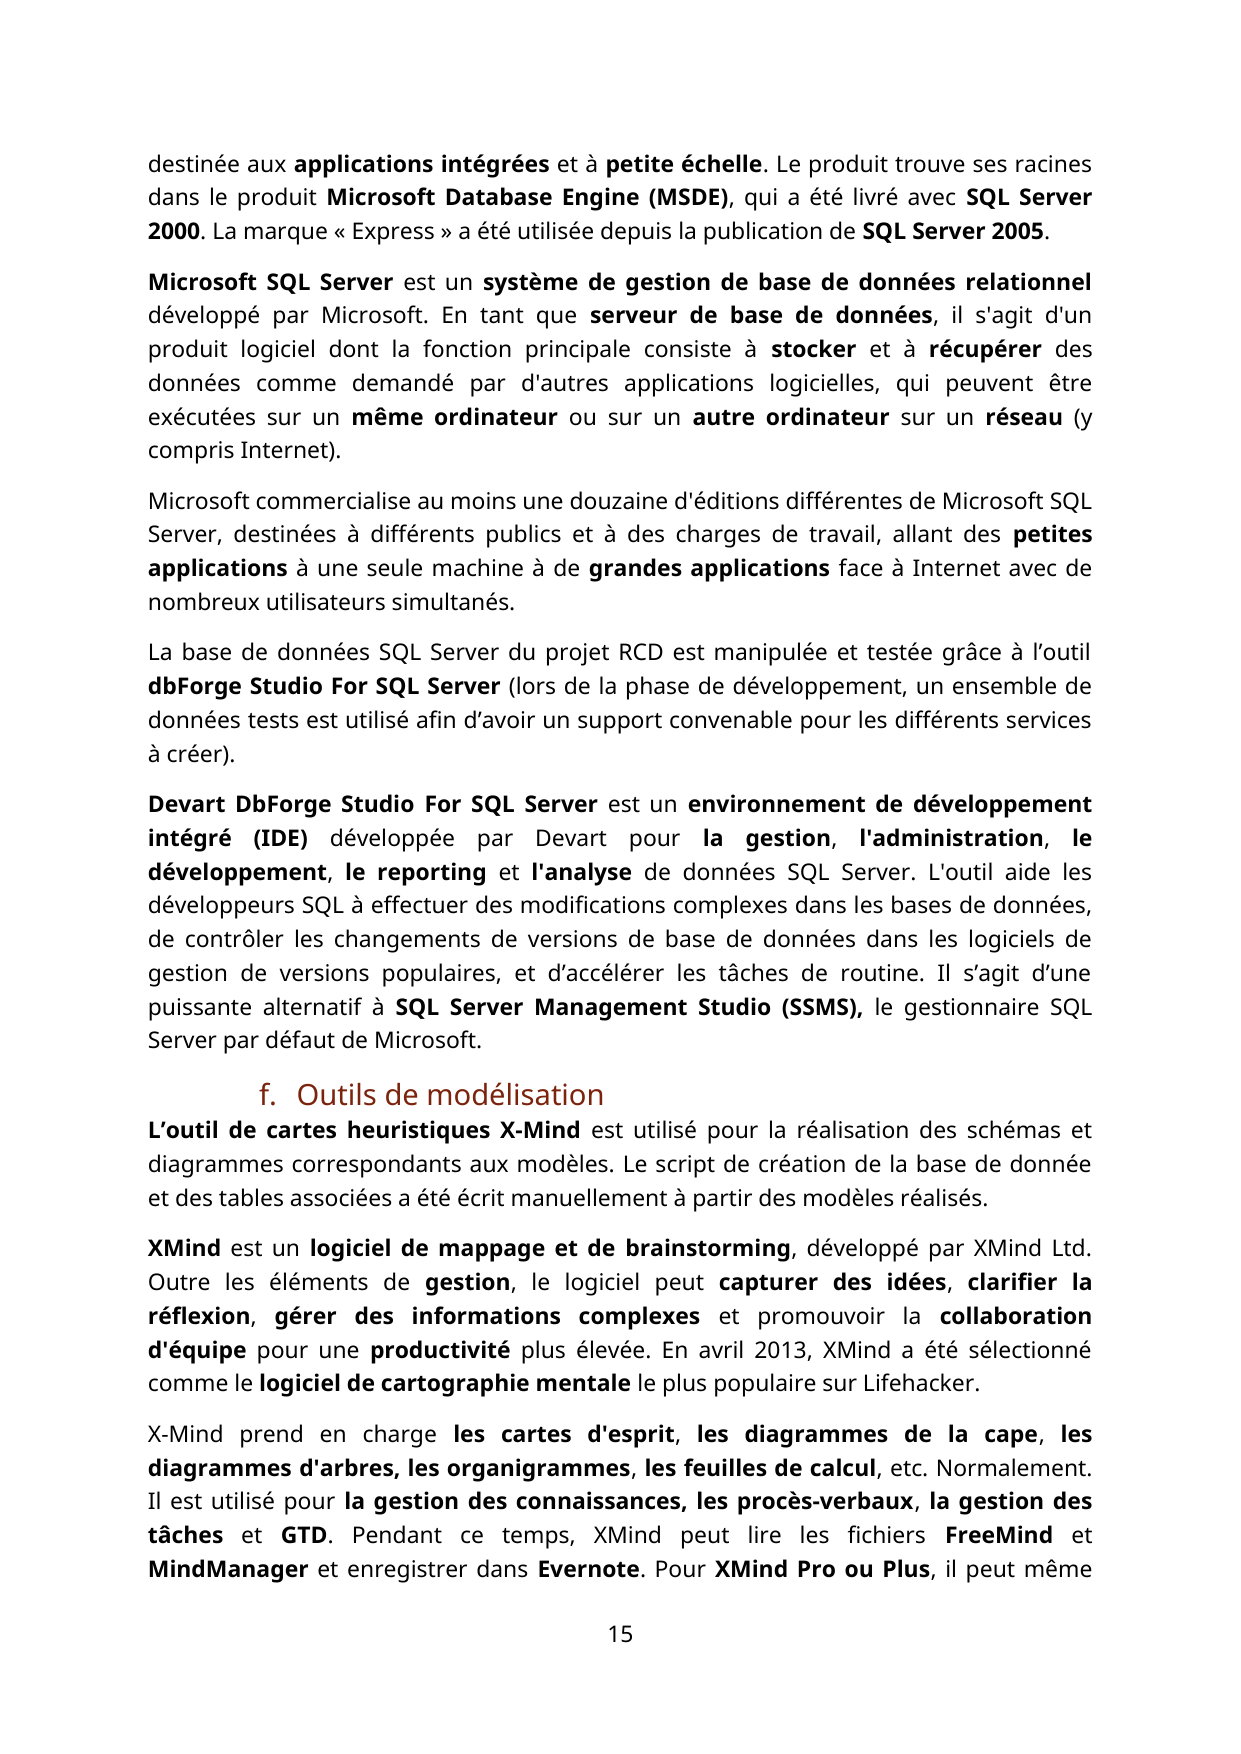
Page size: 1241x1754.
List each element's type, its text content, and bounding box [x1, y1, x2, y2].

text Microsoft SQL Server est un système de gestion de base de données relationnel développé par Microsoft. En tant que serveur de base de données, il s'agit d'un produit logiciel dont la fonction principale consiste à stocker et à récupérer des données comme demandé par d'autres applications logicielles, qui peuvent être exécutées sur un même ordinateur ou sur un autre ordinateur sur un réseau (y compris Internet). [148, 266, 1093, 466]
text La base de données SQL Server du projet RCD est manipulée et testée grâce à l’outil dbForge Studio For SQL Server (lors de la phase de développement, un ensemble de données tests est utilisé afin d’avoir un support convenable pour les différents services à créer). [148, 636, 1093, 769]
subtitle Outils de modélisation [259, 1075, 1093, 1114]
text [148, 1418, 1093, 1584]
text Microsoft commercialise au moins une douzaine d'éditions différentes de Microsoft SQL Server, destinées à différents publics et à des charges de travail, allant des petites applications à une seule machine à de grandes applications face à Internet avec de nombreux utilisateurs simultanés. [148, 485, 1093, 617]
text Devart DbForge Studio For SQL Server est un environnement de développement intégré (IDE) développée par Devart pour la gestion, l'administration, le développement, le reporting et l'analyse de données SQL Server. L'outil aide les développeurs SQL à effectuer des modifications complexes dans les bases de données, de contrôler les changements de versions de base de données dans les logiciels de gestion de versions populaires, et d’accélérer les tâches de routine. Il s’agit d’une puissante alternatif à SQL Server Management Studio (SSMS), le gestionnaire SQL Server par défaut de Microsoft. [148, 788, 1093, 1056]
text L’outil de cartes heuristiques X-Mind est utilisé pour la réalisation des schémas et diagrammes correspondants aux modèles. Le script de création de la base de donnée et des tables associées a été écrit manuellement à partir des modèles réalisés. [148, 1114, 1093, 1213]
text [148, 148, 1093, 246]
text XMind est un logiciel de mappage et de brainstorming, développé par XMind Ltd. Outre les éléments de gestion, le logiciel peut capturer des idées, clarifier la réflexion, gérer des informations complexes et promouvoir la collaboration d'équipe pour une productivité plus élevée. En avril 2013, XMind a été sélectionné comme le logiciel de cartographie mentale le plus populaire sur Lifehacker. [148, 1232, 1093, 1398]
